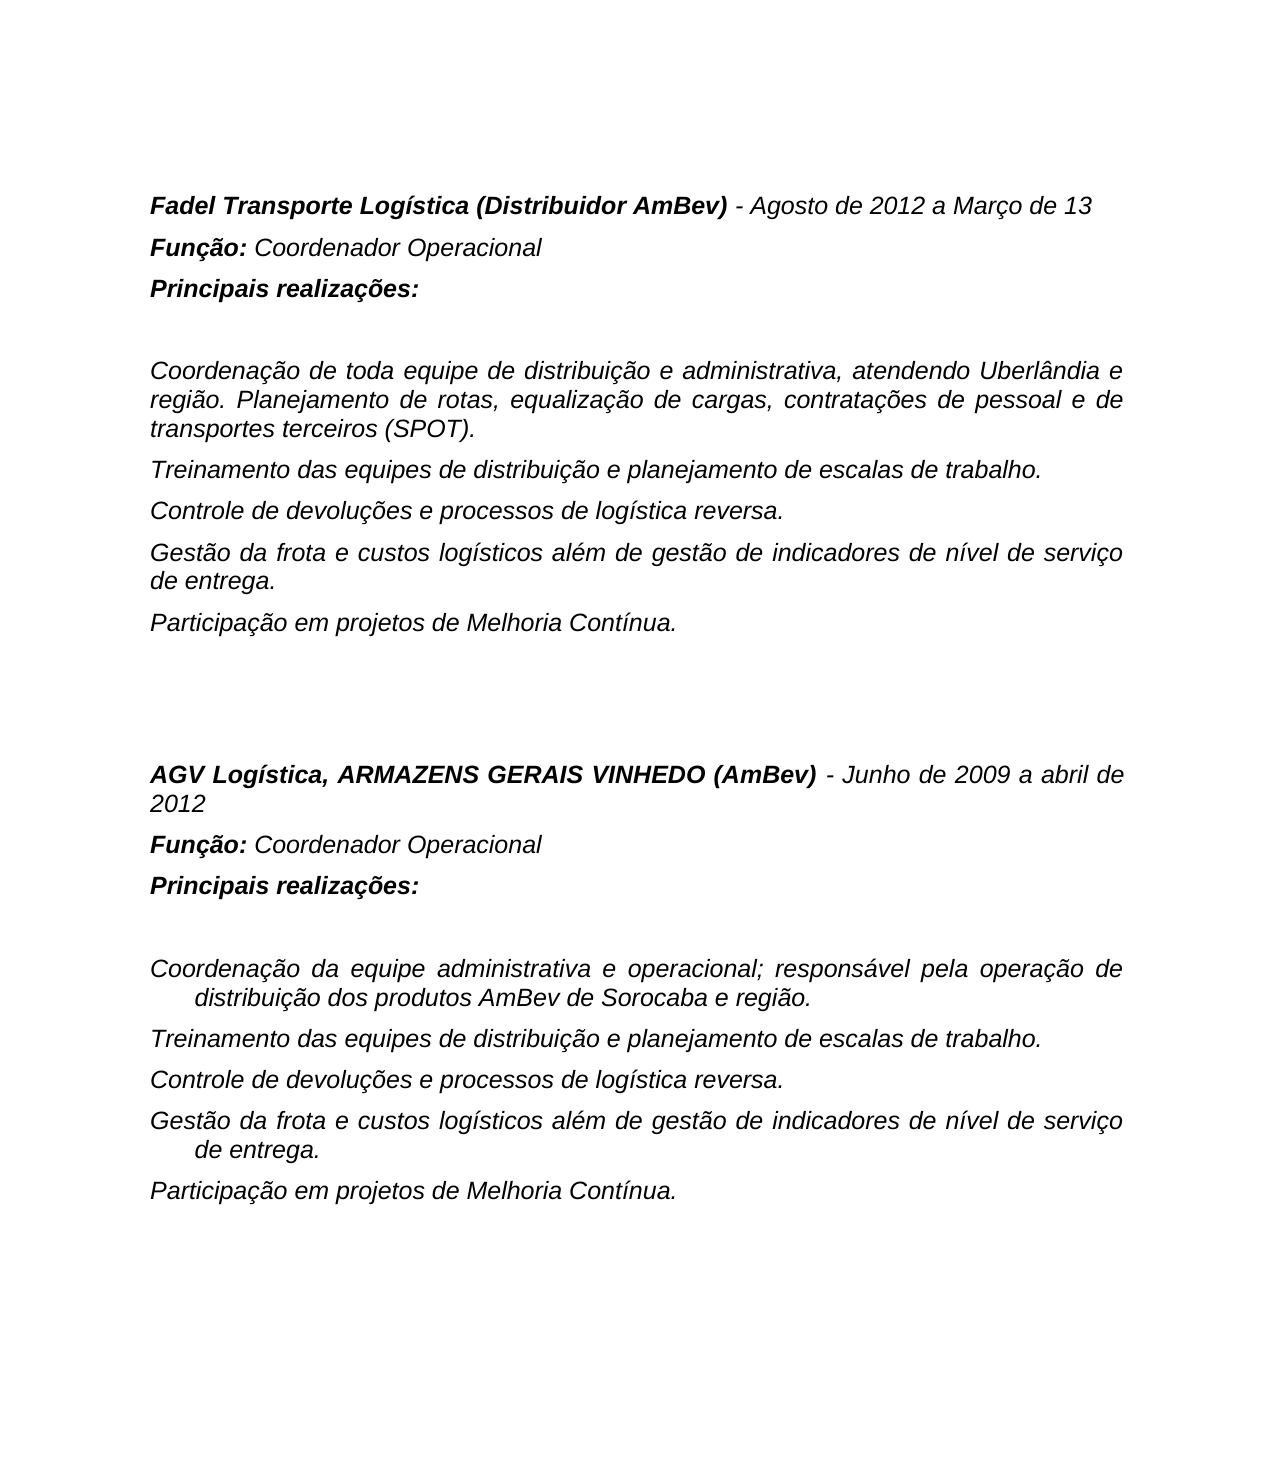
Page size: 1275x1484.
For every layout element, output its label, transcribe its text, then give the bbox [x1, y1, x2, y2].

text Principais realizações: [150, 871, 1125, 900]
text Principais realizações: [150, 274, 1125, 302]
text Participação em projetos de Melhoria Contínua. [150, 1176, 1125, 1205]
text Treinamento das equipes de distribuição e planejamento de escalas de trabalho. [150, 1024, 1125, 1052]
text Gestão da frota e custos logísticos além de gestão de indicadores de nível de serviço de entrega. [150, 537, 1125, 595]
text Fadel Transporte Logística (Distribuidor AmBev) - Agosto de 2012 a Março de 13 [150, 191, 1125, 220]
text Coordenação da equipe administrativa e operacional; responsável pela operação de distribuição dos produtos AmBev de Sorocaba e região. [150, 954, 1125, 1011]
text Função: Coordenador Operacional [150, 232, 1125, 261]
text Controle de devoluções e processos de logística reversa. [150, 1065, 1125, 1094]
text AGV Logística, ARMAZENS GERAIS VINHEDO (AmBev) - Junho de 2009 a abril de 2012 [150, 760, 1125, 817]
text Coordenação de toda equipe de distribuição e administrativa, atendendo Uberlândia e região. Planejamento de rotas, equalização de cargas, contratações de pessoal e de transportes terceiros (SPOT). [150, 356, 1125, 442]
text Treinamento das equipes de distribuição e planejamento de escalas de trabalho. [150, 455, 1125, 484]
text Participação em projetos de Melhoria Contínua. [150, 607, 1125, 636]
text Função: Coordenador Operacional [150, 830, 1125, 859]
text Controle de devoluções e processos de logística reversa. [150, 496, 1125, 525]
text Gestão da frota e custos logísticos além de gestão de indicadores de nível de serviço de entrega. [150, 1106, 1125, 1164]
